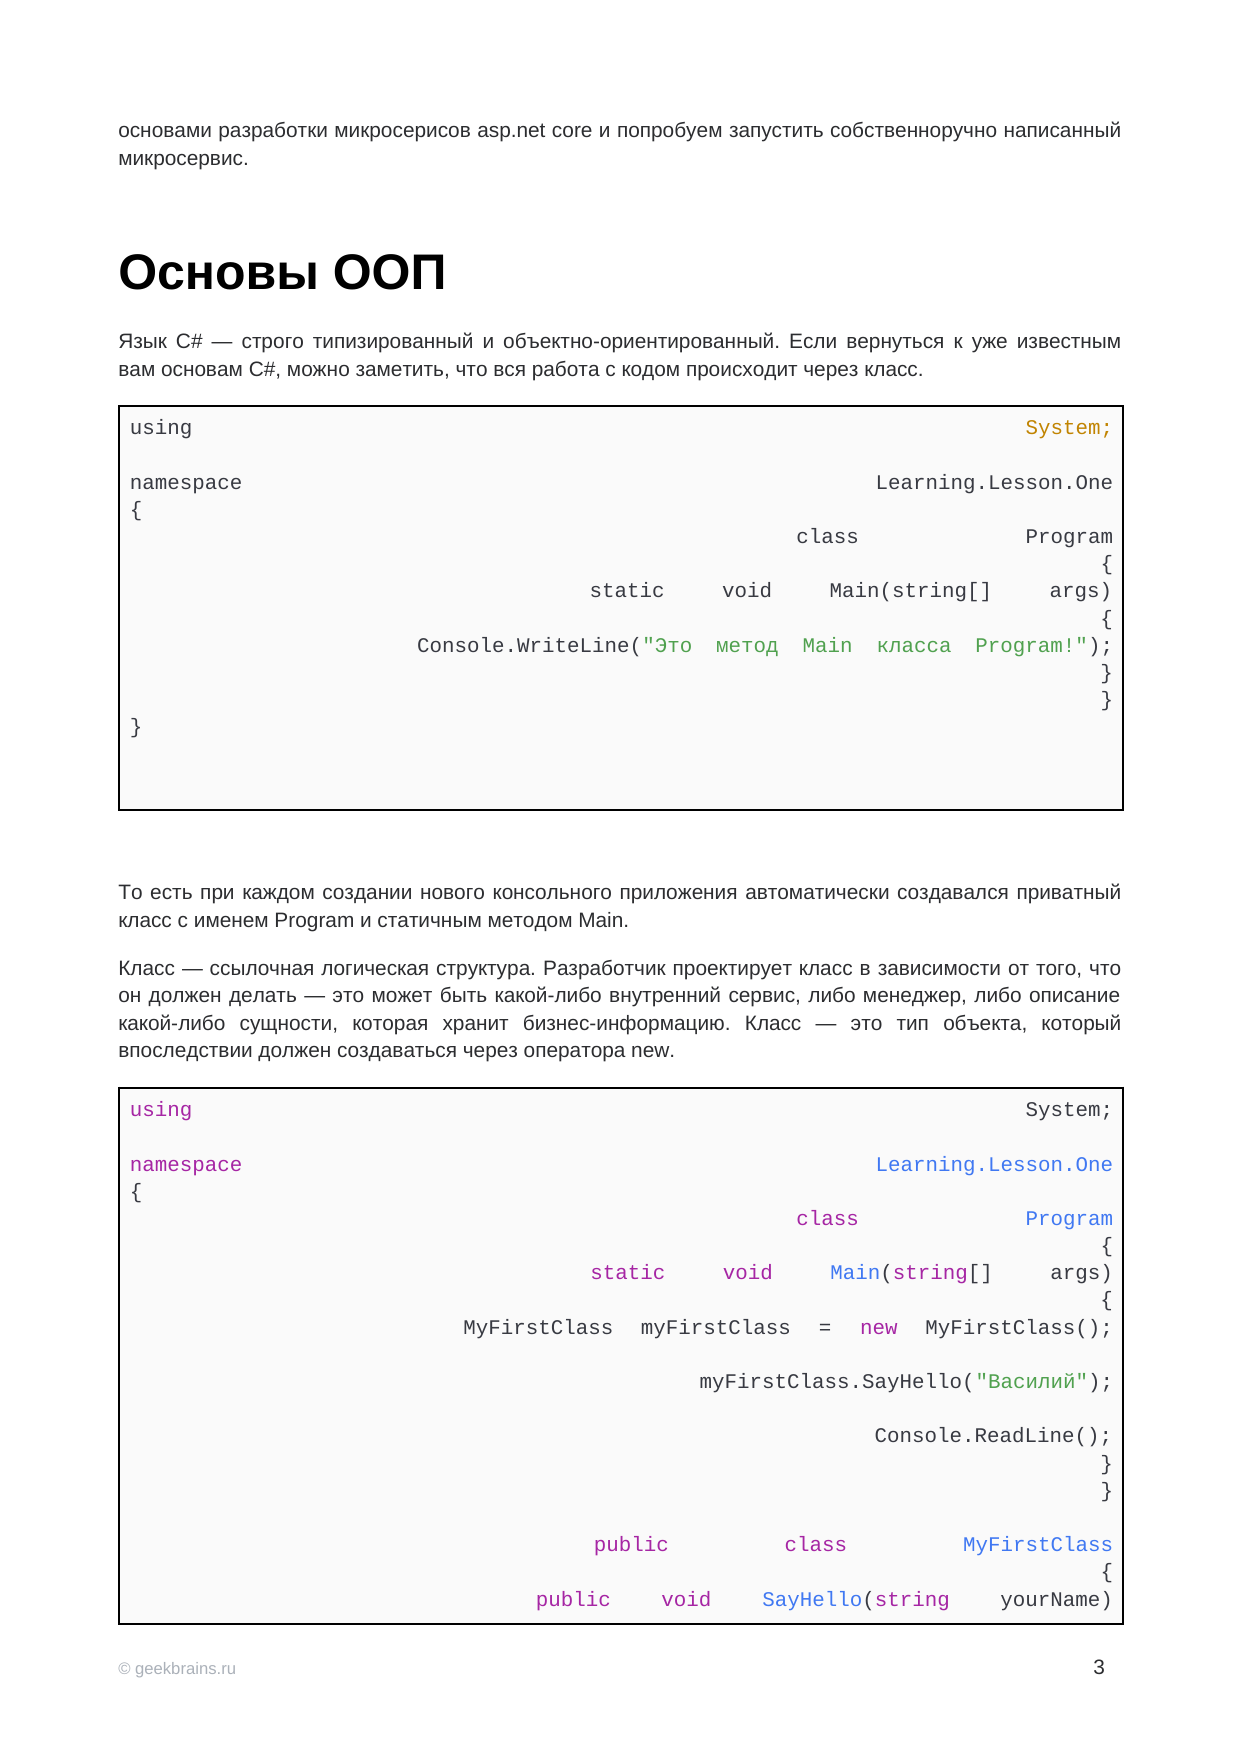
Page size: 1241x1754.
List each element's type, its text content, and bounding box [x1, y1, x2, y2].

text То есть при каждом создании нового консольного приложения автоматически создавался приватный класс с именем Program и статичным методом Main. [118, 880, 1122, 931]
table_header using System; namespace Learning.Lesson.One { class Program { static void Main(string[] args) { Console.WriteLine("Это метод Main класса Program!"); } } } [120, 407, 1122, 809]
subtitle Основы ООП [118, 242, 1122, 300]
text Класс — ссылочная логическая структура. Разработчик проектирует класс в зависимости от того, что он должен делать — это может быть какой-либо внутренний сервис, либо менеджер, либо описание какой-либо сущности, которая хранит бизнес-информацию. Класс — это тип объекта, который впоследствии должен создаваться через оператора new. [118, 956, 1122, 1062]
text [118, 118, 1122, 169]
text Язык C# — строго типизированный и объектно-ориентированный. Если вернуться к уже известным вам основам C#, можно заметить, что вся работа с кодом происходит через класс. [118, 329, 1122, 381]
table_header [120, 1089, 1122, 1623]
